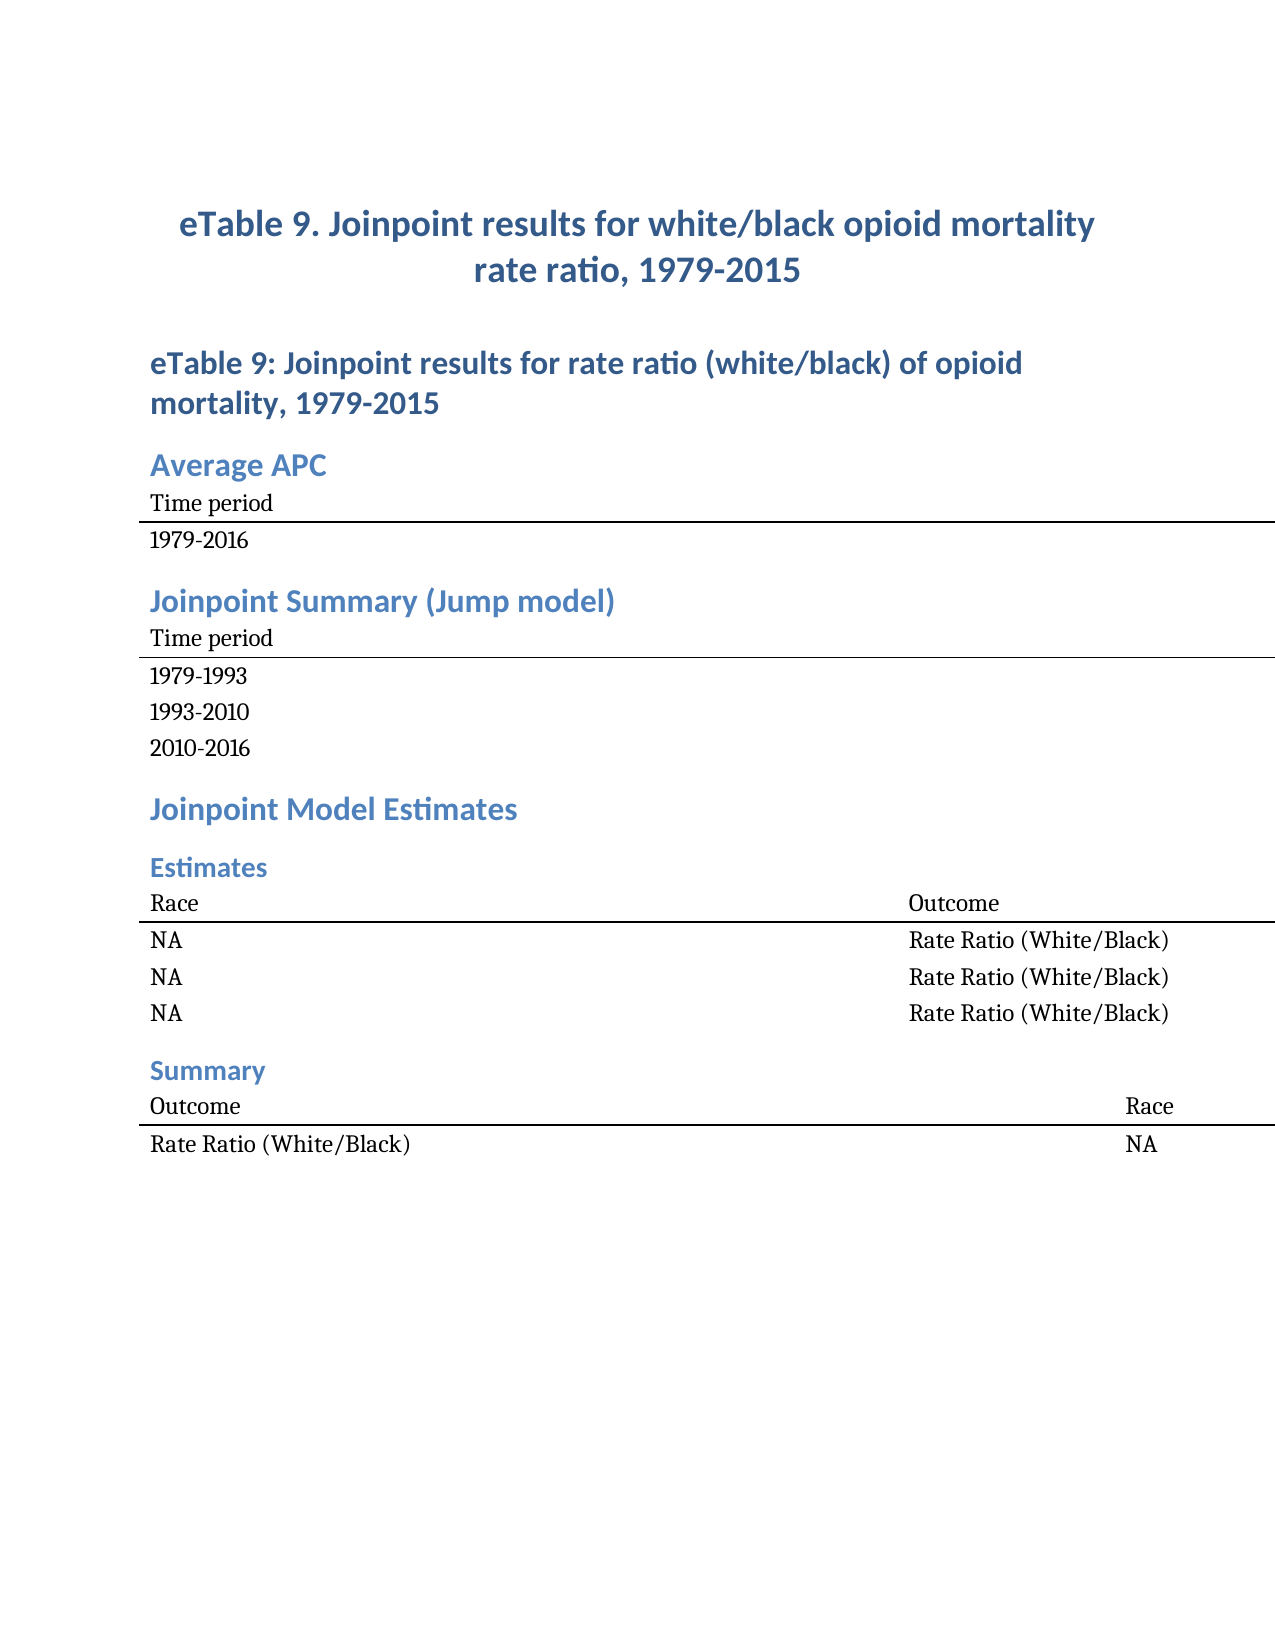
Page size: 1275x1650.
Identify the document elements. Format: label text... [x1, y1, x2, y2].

subtitle Joinpoint Model Estimates [150, 788, 1125, 828]
table_cell Rate Ratio (White/Black) [897, 959, 1275, 995]
table_cell 1993-2010 [139, 694, 1275, 731]
subtitle Estimates [150, 849, 1125, 885]
subtitle Average APC [150, 444, 1125, 485]
table_cell Rate Ratio (White/Black) [139, 1126, 1114, 1162]
subtitle Summary [150, 1052, 1125, 1088]
title eTable 9. Joinpoint results for white/black opioid mortality rate ratio, 1979-2015 [150, 200, 1125, 292]
subtitle eTable 9: Joinpoint results for rate ratio (white/black) of opioid mortality, 1979-2015 [150, 342, 1125, 423]
table_cell Rate Ratio (White/Black) [897, 995, 1275, 1031]
table_cell NA [1114, 1126, 1275, 1162]
table_cell NA [139, 959, 897, 995]
table_header Outcome [139, 1088, 1114, 1124]
table_cell Rate Ratio (White/Black) [897, 923, 1275, 959]
subtitle Joinpoint Summary (Jump model) [150, 579, 1125, 620]
table_header Time period [139, 620, 1275, 657]
table_header Time period [139, 485, 1275, 521]
table_cell 1979-1993 [139, 658, 1275, 694]
table_cell NA [139, 995, 897, 1031]
table_header Outcome [897, 885, 1275, 921]
table_cell 1979-2016 [139, 523, 1275, 559]
table_header Race [139, 885, 897, 921]
table_header Race [1114, 1088, 1275, 1124]
table_cell NA [139, 923, 897, 959]
table_cell 2010-2016 [139, 731, 1275, 767]
